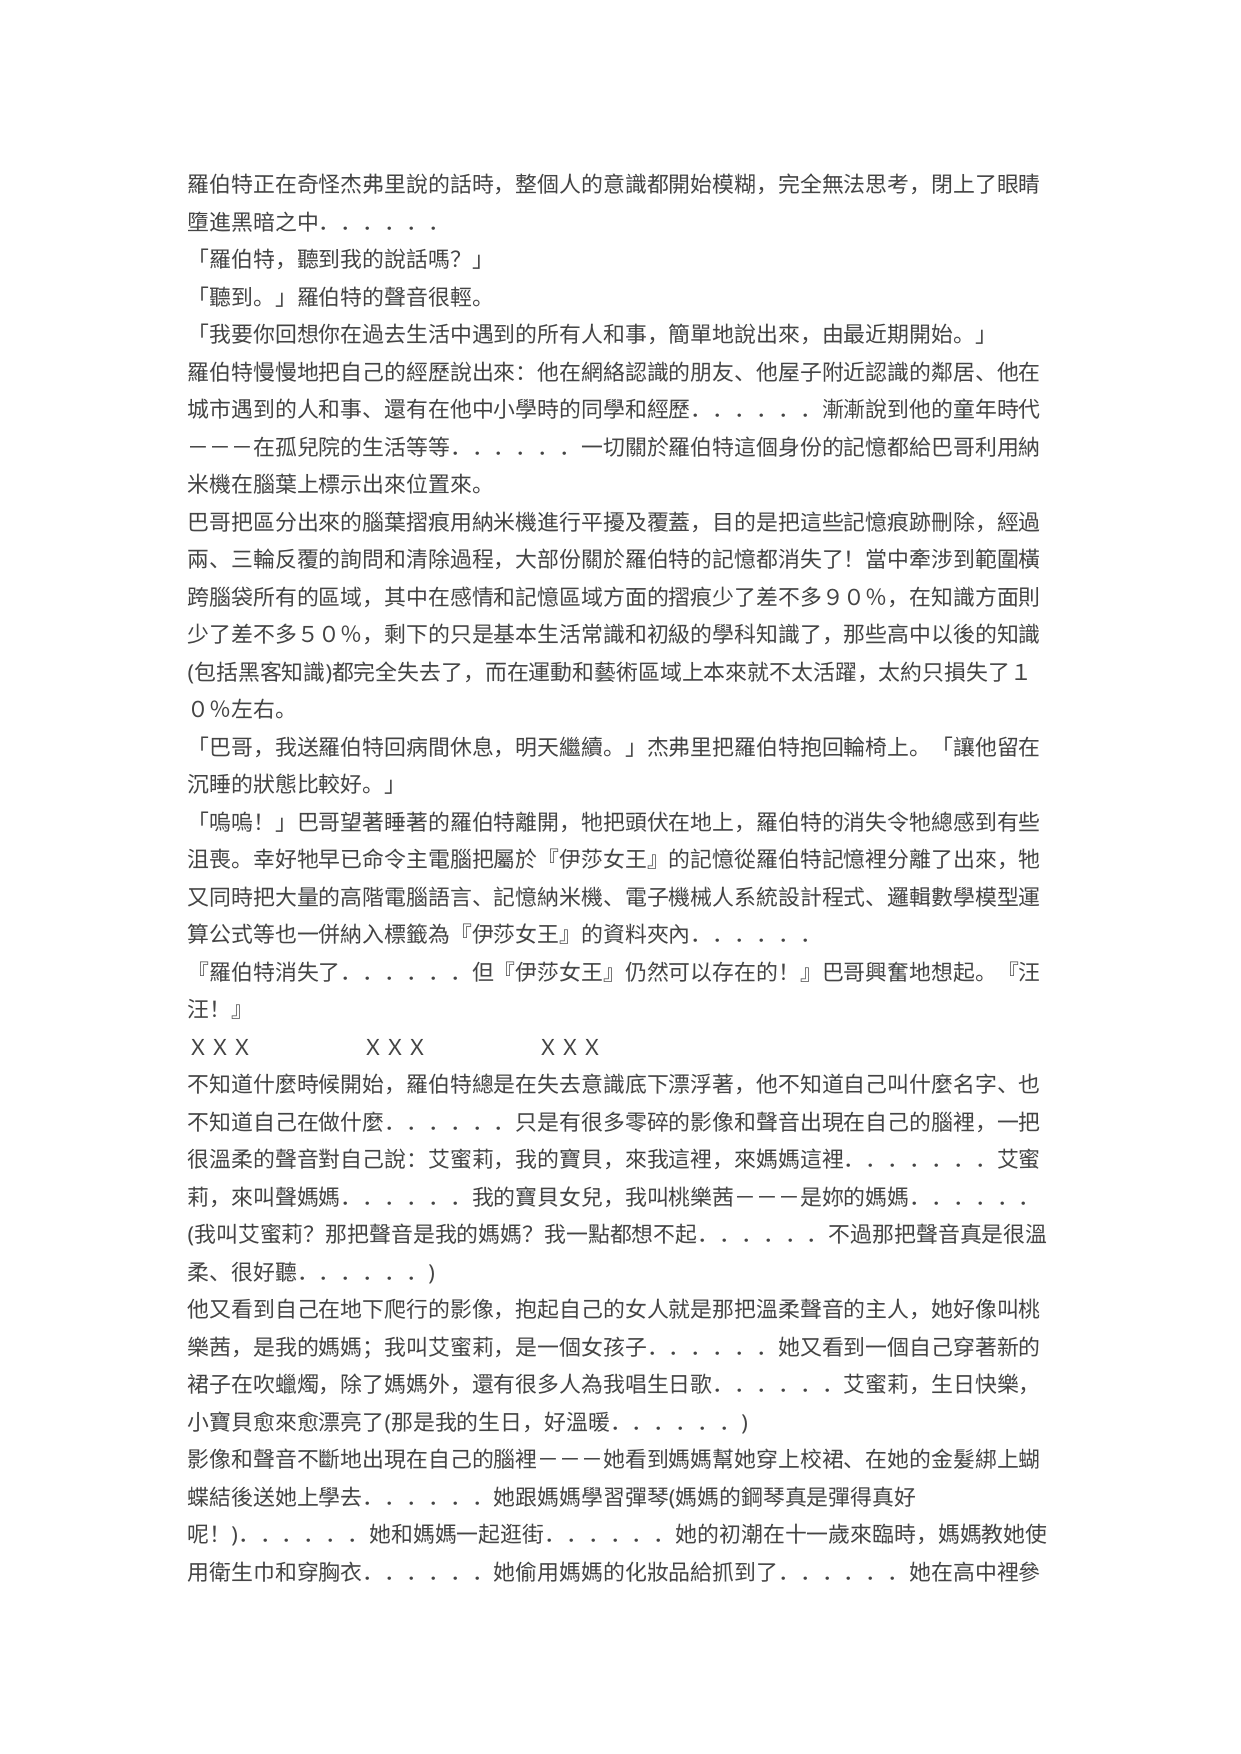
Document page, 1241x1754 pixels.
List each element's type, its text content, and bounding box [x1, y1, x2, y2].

text 「我要你回想你在過去生活中遇到的所有人和事，簡單地說出來，由最近期開始。」 [187, 314, 1053, 352]
text 羅伯特正在奇怪杰弗里說的話時，整個人的意識都開始模糊，完全無法思考，閉上了眼睛墮進黑暗之中．．．．．． [187, 164, 1053, 239]
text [187, 1439, 1053, 1589]
text 「巴哥，我送羅伯特回病間休息，明天繼續。」杰弗里把羅伯特抱回輪椅上。「讓他留在沉睡的狀態比較好。」 [187, 727, 1053, 802]
text 『羅伯特消失了．．．．．．但『伊莎女王』仍然可以存在的！』巴哥興奮地想起。『汪汪！』 [187, 952, 1053, 1027]
text 不知道什麼時候開始，羅伯特總是在失去意識底下漂浮著，他不知道自己叫什麼名字、也不知道自己在做什麼．．．．．．只是有很多零碎的影像和聲音出現在自己的腦裡，一把很溫柔的聲音對自己說：艾蜜莉，我的寶貝，來我這裡，來媽媽這裡．．．．．．．艾蜜莉，來叫聲媽媽．．．．．．我的寶貝女兒，我叫桃樂茜－－－是妳的媽媽．．．．．．(我叫艾蜜莉？那把聲音是我的媽媽？我一點都想不起．．．．．．不過那把聲音真是很溫柔、很好聽．．．．．．) [187, 1064, 1053, 1289]
text 「嗚嗚！」巴哥望著睡著的羅伯特離開，牠把頭伏在地上，羅伯特的消失令牠總感到有些沮喪。幸好牠早已命令主電腦把屬於『伊莎女王』的記憶從羅伯特記憶裡分離了出來，牠又同時把大量的高階電腦語言、記憶納米機、電子機械人系統設計程式、邏輯數學模型運算公式等也一併納入標籤為『伊莎女王』的資料夾內．．．．．． [187, 802, 1053, 952]
text 「羅伯特，聽到我的說話嗎？」 [187, 239, 1053, 277]
text 他又看到自己在地下爬行的影像，抱起自己的女人就是那把溫柔聲音的主人，她好像叫桃樂茜，是我的媽媽；我叫艾蜜莉，是一個女孩子．．．．．．她又看到一個自己穿著新的裙子在吹蠟燭，除了媽媽外，還有很多人為我唱生日歌．．．．．．艾蜜莉，生日快樂，小寶貝愈來愈漂亮了(那是我的生日，好溫暖．．．．．．) [187, 1289, 1053, 1439]
text 「聽到。」羅伯特的聲音很輕。 [187, 277, 1053, 314]
text 巴哥把區分出來的腦葉摺痕用納米機進行平擾及覆蓋，目的是把這些記憶痕跡刪除，經過兩、三輪反覆的詢問和清除過程，大部份關於羅伯特的記憶都消失了！當中牽涉到範圍橫跨腦袋所有的區域，其中在感情和記憶區域方面的摺痕少了差不多９０％，在知識方面則少了差不多５０％，剩下的只是基本生活常識和初級的學科知識了，那些高中以後的知識(包括黑客知識)都完全失去了，而在運動和藝術區域上本來就不太活躍，太約只損失了１０％左右。 [187, 502, 1053, 727]
text ＸＸＸ ＸＸＸ ＸＸＸ [187, 1027, 1053, 1064]
text 羅伯特慢慢地把自己的經歷說出來：他在網絡認識的朋友、他屋子附近認識的鄰居、他在城市遇到的人和事、還有在他中小學時的同學和經歷．．．．．．漸漸說到他的童年時代－－－在孤兒院的生活等等．．．．．．一切關於羅伯特這個身份的記憶都給巴哥利用納米機在腦葉上標示出來位置來。 [187, 352, 1053, 502]
